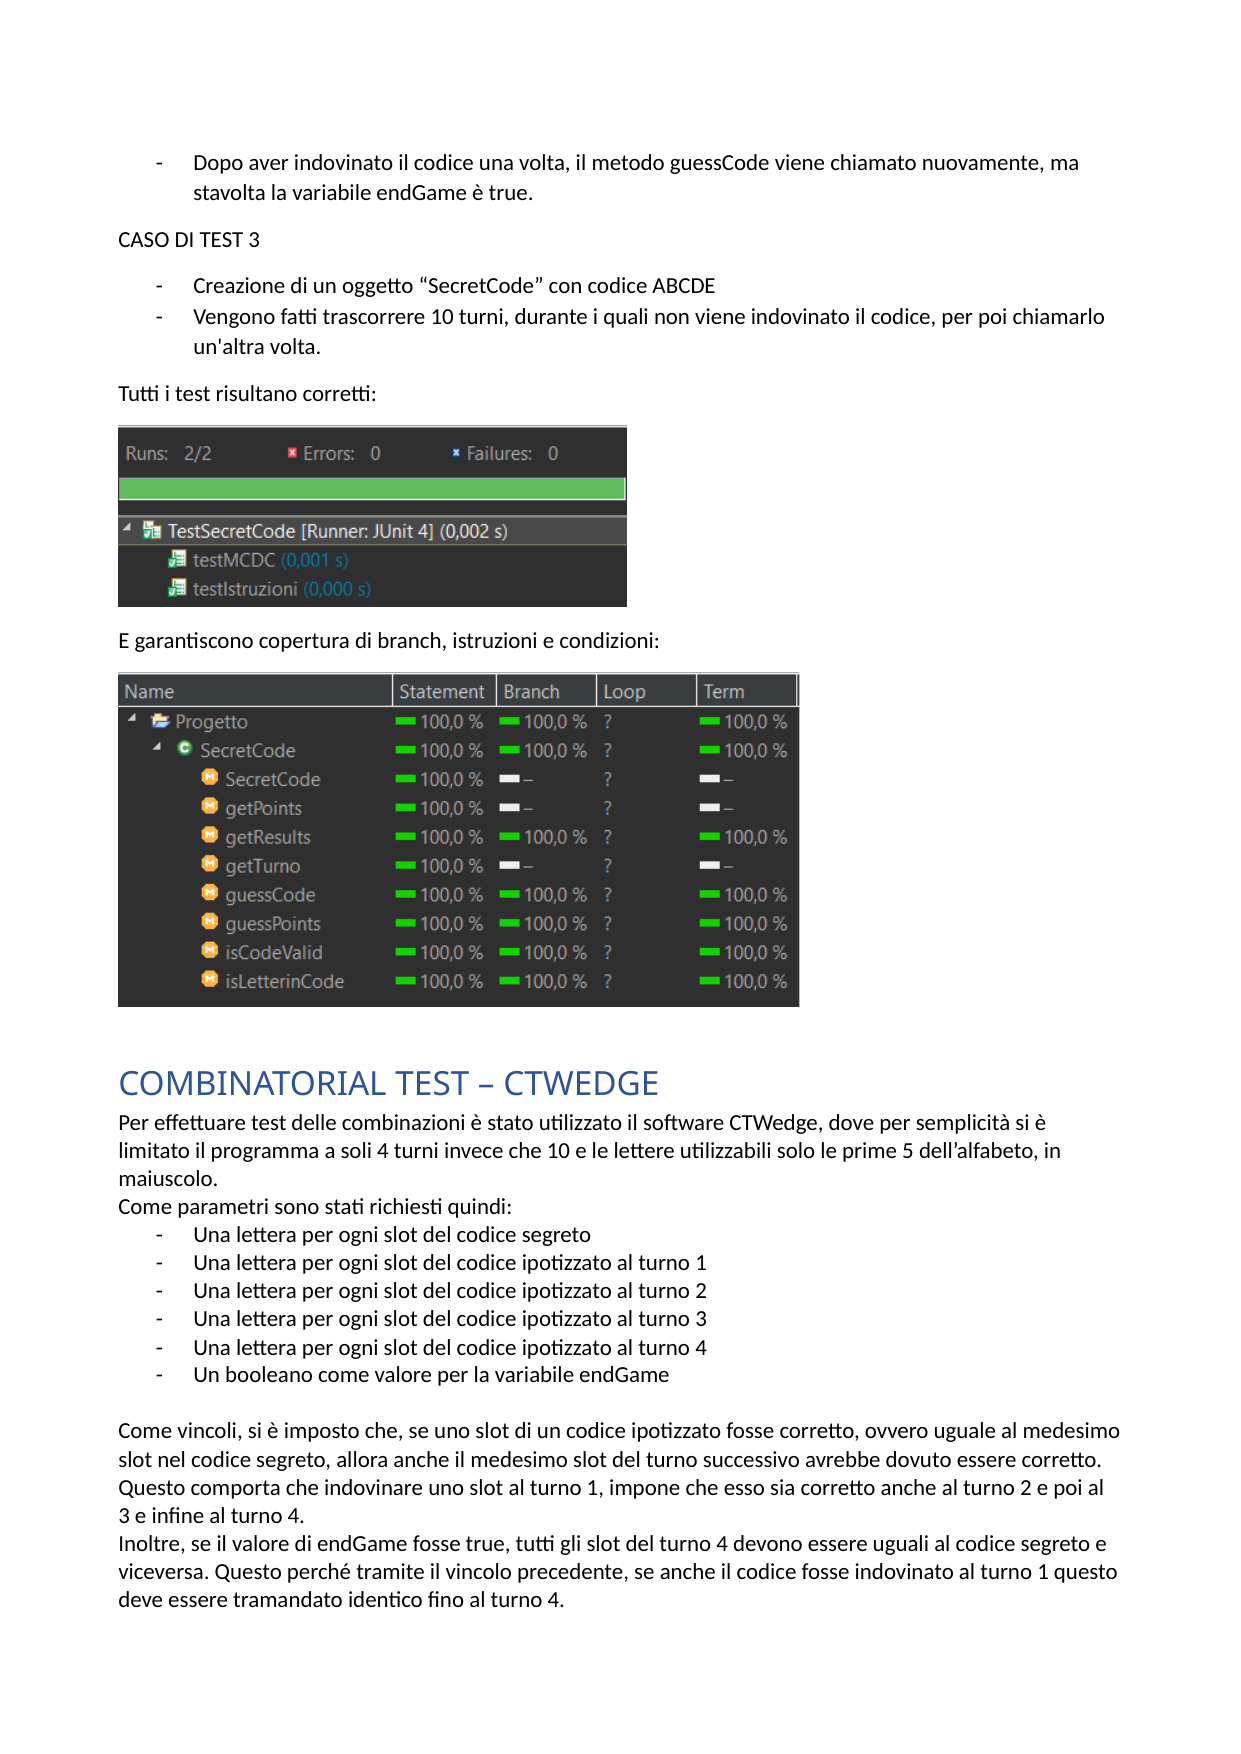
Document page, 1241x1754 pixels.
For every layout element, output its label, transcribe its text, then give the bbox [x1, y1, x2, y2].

text CASO DI TEST 3 [118, 225, 1122, 253]
list Una lettera per ogni slot del codice ipotizzato al turno 3 [156, 1304, 1122, 1333]
picture [118, 425, 627, 607]
list Dopo aver indovinato il codice una volta, il metodo guessCode viene chiamato nuovamente, ma stavolta la variabile endGame è true. [156, 148, 1122, 206]
text Come parametri sono stati richiesti quindi: [118, 1192, 1122, 1221]
text E garantiscono copertura di branch, istruzioni e condizioni: [118, 626, 1122, 654]
picture [118, 672, 800, 1007]
list Vengono fatti trascorrere 10 turni, durante i quali non viene indovinato il codice, per poi chiamarlo un'altra volta. [156, 302, 1122, 360]
text Inoltre, se il valore di endGame fosse true, tutti gli slot del turno 4 devono essere uguali al codice segreto e viceversa. Questo perché tramite il vincolo precedente, se anche il codice fosse indovinato al turno 1 questo deve essere tramandato identico fino al turno 4. [118, 1529, 1122, 1613]
subtitle COMBINATORIAL TEST – CTWEDGE [118, 1059, 1122, 1105]
text Questo comporta che indovinare uno slot al turno 1, impone che esso sia corretto anche al turno 2 e poi al 3 e infine al turno 4. [118, 1473, 1122, 1529]
list Una lettera per ogni slot del codice ipotizzato al turno 2 [156, 1277, 1122, 1304]
list Un booleano come valore per la variabile endGame [156, 1361, 1122, 1389]
list Una lettera per ogni slot del codice segreto [156, 1221, 1122, 1248]
list Una lettera per ogni slot del codice ipotizzato al turno 4 [156, 1333, 1122, 1361]
text Tutti i test risultano corretti: [118, 379, 1122, 407]
list Creazione di un oggetto “SecretCode” con codice ABCDE [156, 272, 1122, 299]
list Una lettera per ogni slot del codice ipotizzato al turno 1 [156, 1248, 1122, 1277]
text Per effettuare test delle combinazioni è stato utilizzato il software CTWedge, dove per semplicità si è limitato il programma a soli 4 turni invece che 10 e le lettere utilizzabili solo le prime 5 dell’alfabeto, in maiuscolo. [118, 1108, 1122, 1192]
